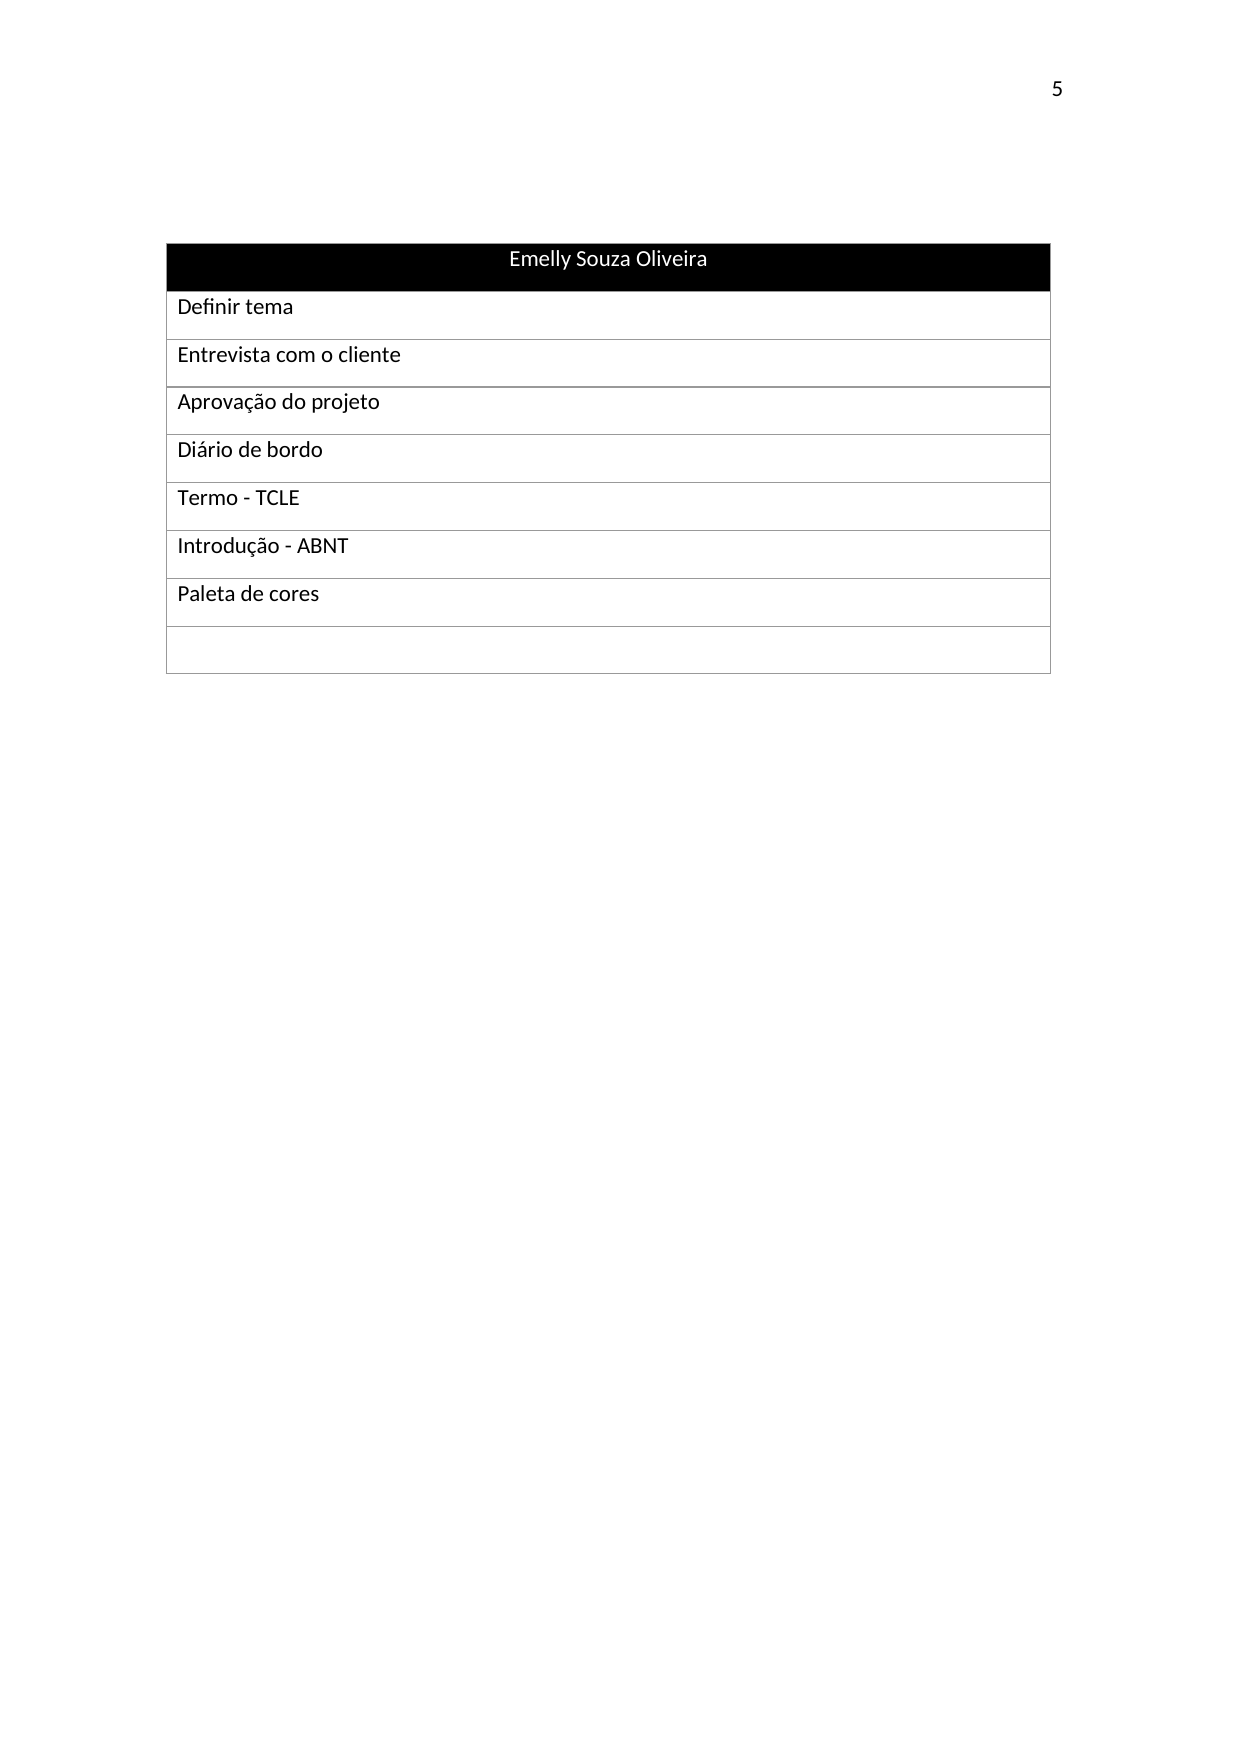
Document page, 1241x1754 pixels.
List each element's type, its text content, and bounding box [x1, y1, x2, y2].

table_cell Entrevista com o cliente [167, 340, 1050, 386]
table_cell Paleta de cores [167, 579, 1050, 626]
table_cell Definir tema [167, 292, 1050, 339]
table_cell Introdução - ABNT [167, 531, 1050, 578]
table_cell Diário de bordo [167, 435, 1050, 482]
table_cell Aprovação do projeto [167, 388, 1050, 434]
table_cell Termo - TCLE [167, 483, 1050, 530]
table_header Emelly Souza Oliveira [167, 244, 1050, 291]
table_cell [167, 627, 1050, 673]
